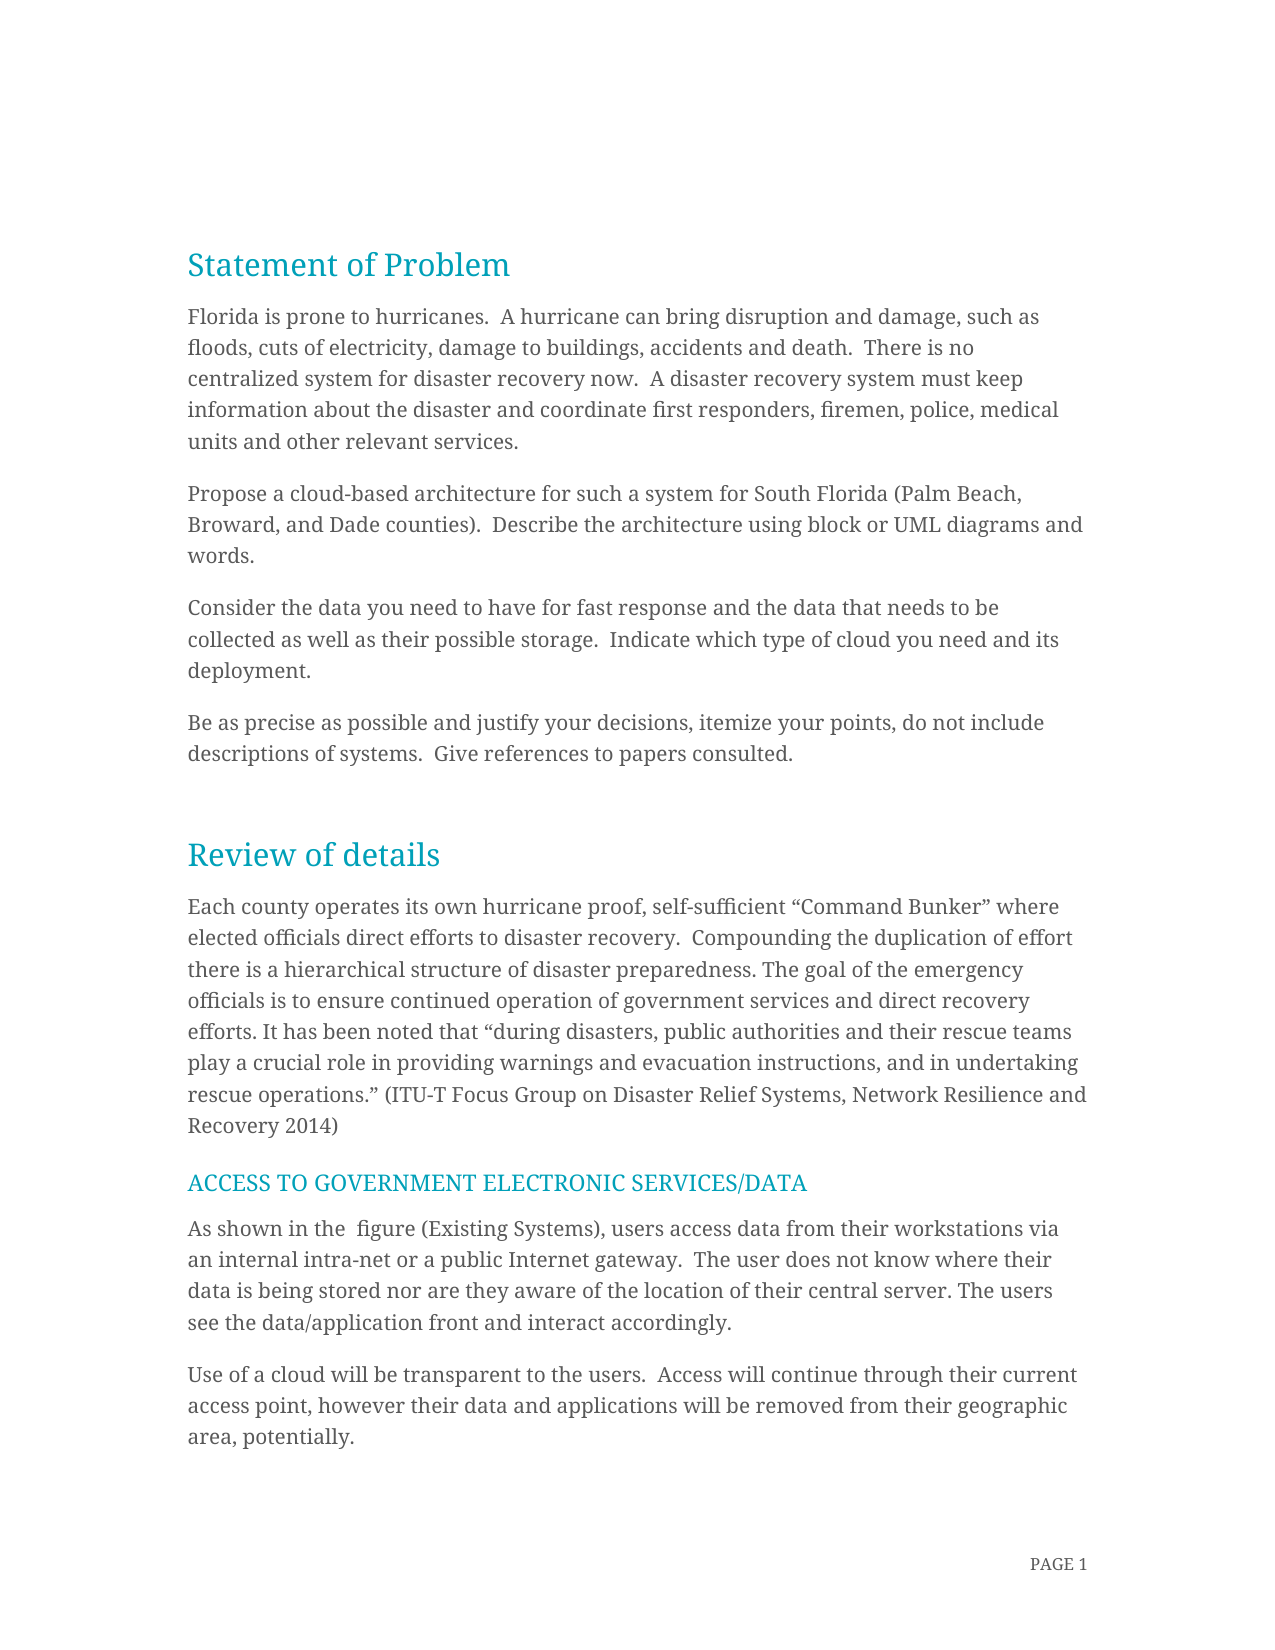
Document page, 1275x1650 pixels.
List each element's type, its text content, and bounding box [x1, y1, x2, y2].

text As shown in the figure (Existing Systems), users access data from their workstations via an internal intra-net or a public Internet gateway. The user does not know where their data is being stored nor are they aware of the location of their central server. The users see the data/application front and interact accordingly. [187, 1214, 1087, 1336]
text Propose a cloud-based architecture for such a system for South Florida (Palm Beach, Broward, and Dade counties). Describe the architecture using block or UML diagrams and words. [187, 479, 1087, 570]
text Use of a cloud will be transparent to the users. Access will continue through their current access point, however their data and applications will be removed from their geographic area, potentially. [187, 1360, 1087, 1451]
text Consider the data you need to have for fast response and the data that needs to be collected as well as their possible storage. Indicate which type of cloud you need and its deployment. [187, 593, 1087, 684]
subtitle Statement of Problem [187, 242, 1087, 285]
subtitle Access to government electronic services/data [187, 1167, 1087, 1198]
text Florida is prone to hurricanes. A hurricane can bring disruption and damage, such as floods, cuts of electricity, damage to buildings, accidents and death. There is no centralized system for disaster recovery now. A disaster recovery system must keep information about the disaster and coordinate first responders, firemen, police, medical units and other relevant services. [187, 302, 1087, 455]
text Each county operates its own hurricane proof, self-sufficient “Command Bunker” where elected officials direct efforts to disaster recovery. Compounding the duplication of effort there is a hierarchical structure of disaster preparedness. The goal of the emergency officials is to ensure continued operation of government services and direct recovery efforts. It has been noted that “during disasters, public authorities and their rescue teams play a crucial role in providing warnings and evacuation instructions, and in undertaking rescue operations.” [187, 892, 1087, 1139]
text Be as precise as possible and justify your decisions, itemize your points, do not include descriptions of systems. Give references to papers consulted. [187, 708, 1087, 768]
subtitle Review of details [187, 833, 1087, 876]
